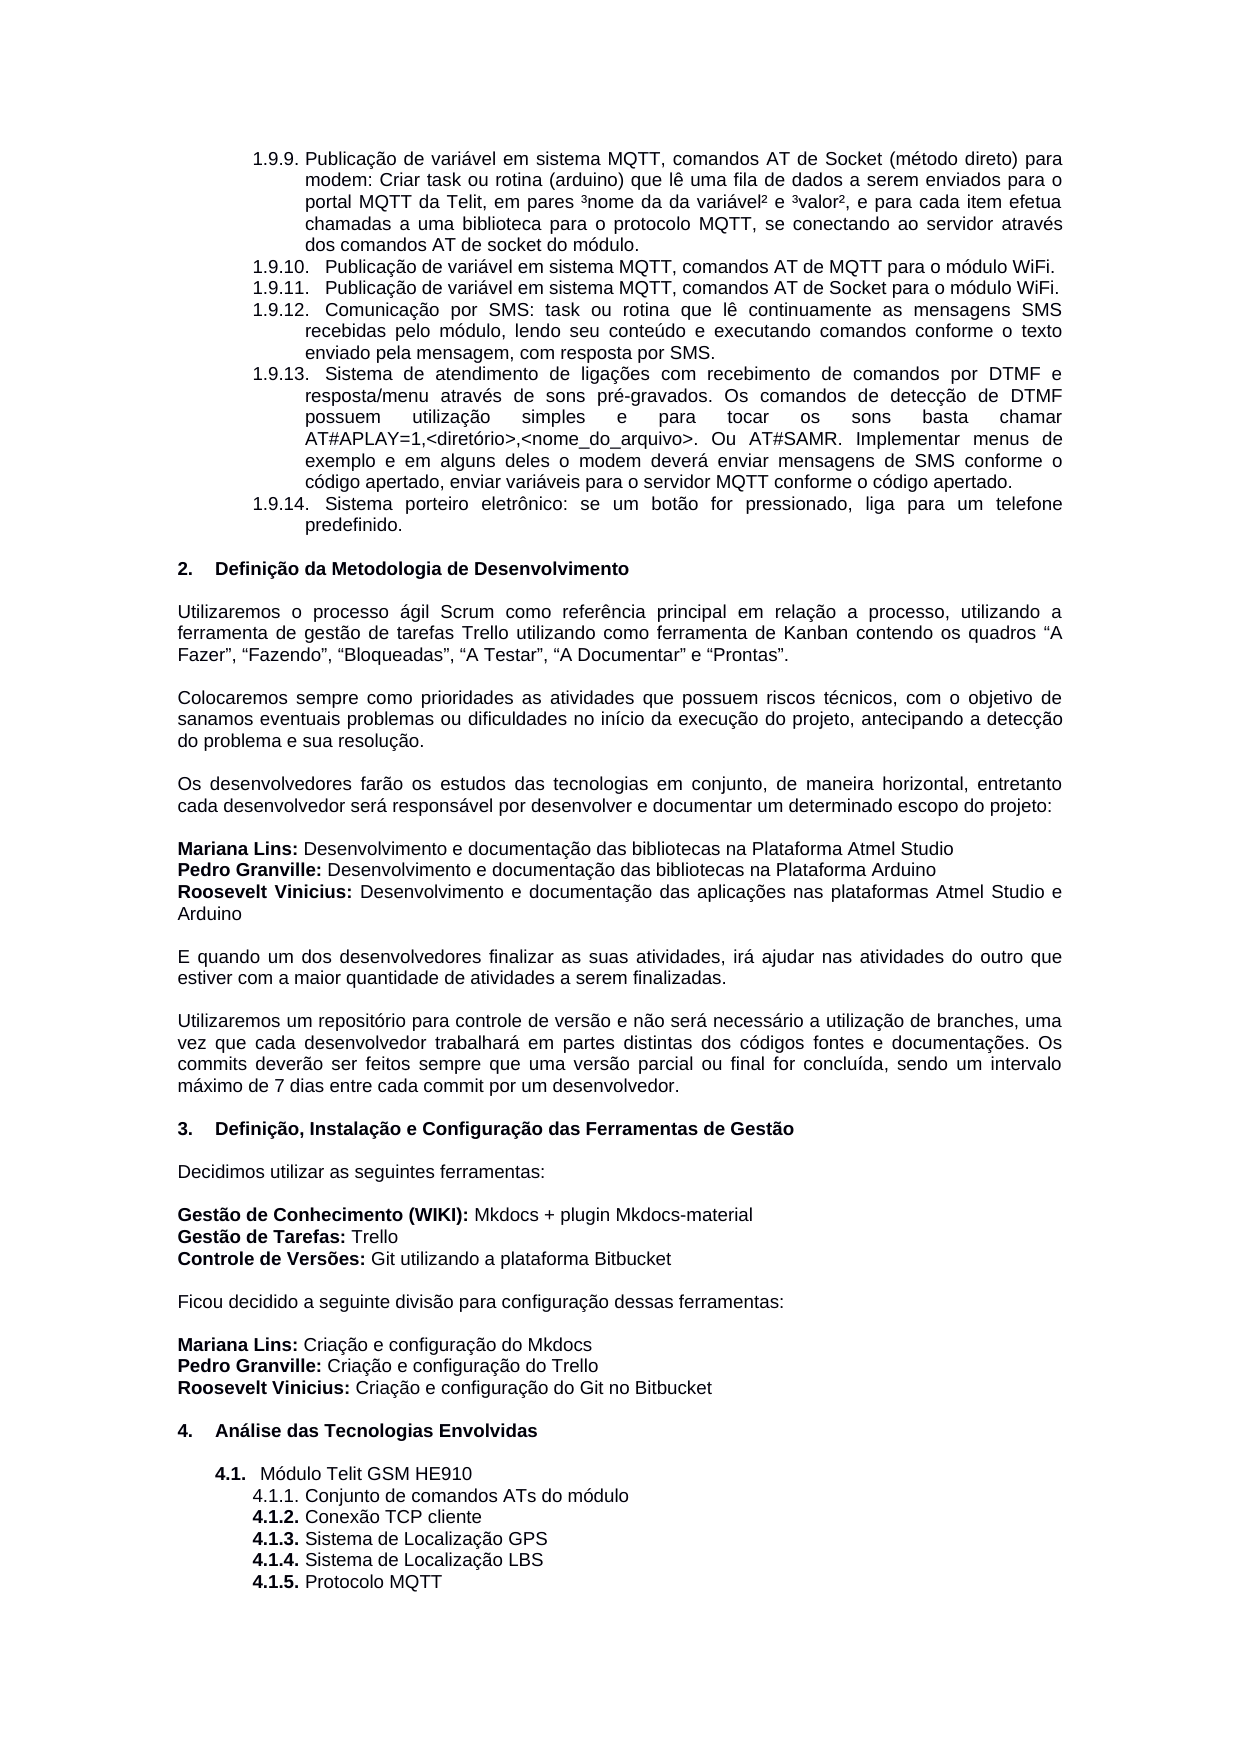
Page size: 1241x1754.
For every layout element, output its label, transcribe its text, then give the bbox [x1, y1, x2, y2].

text Utilizaremos o processo ágil Scrum como referência principal em relação a processo, utilizando a ferramenta de gestão de tarefas Trello utilizando como ferramenta de Kanban contendo os quadros “A Fazer”, “Fazendo”, “Bloqueadas”, “A Testar”, “A Documentar” e “Prontas”. [177, 600, 1063, 665]
list Módulo Telit GSM HE910 [215, 1463, 1063, 1484]
list Sistema de Localização LBS [252, 1549, 1063, 1571]
list Sistema porteiro eletrônico: se um botão for pressionado, liga para um telefone predefinido. [252, 493, 1063, 536]
text Pedro Granville: Criação e configuração do Trello [177, 1355, 1063, 1377]
list Sistema de atendimento de ligações com recebimento de comandos por DTMF e resposta/menu através de sons pré-gravados. Os comandos de detecção de DTMF possuem utilização simples e para tocar os sons basta chamar AT#APLAY=1,<diretório>,<nome_do_arquivo>. Ou AT#SAMR. Implementar menus de exemplo e em alguns deles o modem deverá enviar mensagens de SMS conforme o código apertado, enviar variáveis para o servidor MQTT conforme o código apertado. [252, 363, 1063, 493]
text Gestão de Tarefas: Trello [177, 1226, 1063, 1247]
list Definição, Instalação e Configuração das Ferramentas de Gestão [177, 1118, 1063, 1139]
text Os desenvolvedores farão os estudos das tecnologias em conjunto, de maneira horizontal, entretanto cada desenvolvedor será responsável por desenvolver e documentar um determinado escopo do projeto: [177, 773, 1063, 816]
text Roosevelt Vinicius: Desenvolvimento e documentação das aplicações nas plataformas Atmel Studio e Arduino [177, 881, 1063, 924]
list Publicação de variável em sistema MQTT, comandos AT de Socket para o módulo WiFi. [252, 277, 1063, 298]
text Pedro Granville: Desenvolvimento e documentação das bibliotecas na Plataforma Arduino [177, 859, 1063, 881]
list Definição da Metodologia de Desenvolvimento [177, 557, 1063, 579]
list Análise das Tecnologias Envolvidas [177, 1420, 1063, 1441]
text E quando um dos desenvolvedores finalizar as suas atividades, irá ajudar nas atividades do outro que estiver com a maior quantidade de atividades a serem finalizadas. [177, 945, 1063, 988]
text Gestão de Conhecimento (WIKI): Mkdocs + plugin Mkdocs-material [177, 1204, 1063, 1226]
text Ficou decidido a seguinte divisão para configuração dessas ferramentas: [177, 1290, 1063, 1312]
text Colocaremos sempre como prioridades as atividades que possuem riscos técnicos, com o objetivo de sanamos eventuais problemas ou dificuldades no início da execução do projeto, antecipando a detecção do problema e sua resolução. [177, 687, 1063, 751]
text Utilizaremos um repositório para controle de versão e não será necessário a utilização de branches, uma vez que cada desenvolvedor trabalhará em partes distintas dos códigos fontes e documentações. Os commits deverão ser feitos sempre que uma versão parcial ou final for concluída, sendo um intervalo máximo de 7 dias entre cada commit por um desenvolvedor. [177, 1010, 1063, 1096]
list Publicação de variável em sistema MQTT, comandos AT de MQTT para o módulo WiFi. [252, 255, 1063, 277]
text Decidimos utilizar as seguintes ferramentas: [177, 1161, 1063, 1183]
text Controle de Versões: Git utilizando a plataforma Bitbucket [177, 1247, 1063, 1269]
list Conexão TCP cliente [252, 1506, 1063, 1528]
list Comunicação por SMS: task ou rotina que lê continuamente as mensagens SMS recebidas pelo módulo, lendo seu conteúdo e executando comandos conforme o texto enviado pela mensagem, com resposta por SMS. [252, 298, 1063, 363]
list Publicação de variável em sistema MQTT, comandos AT de Socket (método direto) para modem: Criar task ou rotina (arduino) que lê uma fila de dados a serem enviados para o portal MQTT da Telit, em pares ³nome da da variável² e ³valor², e para cada item efetua chamadas a uma biblioteca para o protocolo MQTT, se conectando ao servidor através dos comandos AT de socket do módulo. [252, 148, 1063, 255]
text Mariana Lins: Criação e configuração do Mkdocs [177, 1333, 1063, 1355]
list Protocolo MQTT [252, 1571, 1063, 1592]
text Roosevelt Vinicius: Criação e configuração do Git no Bitbucket [177, 1377, 1063, 1398]
list Conjunto de comandos ATs do módulo [252, 1484, 1063, 1506]
list Sistema de Localização GPS [252, 1528, 1063, 1549]
text Mariana Lins: Desenvolvimento e documentação das bibliotecas na Plataforma Atmel Studio [177, 838, 1063, 859]
